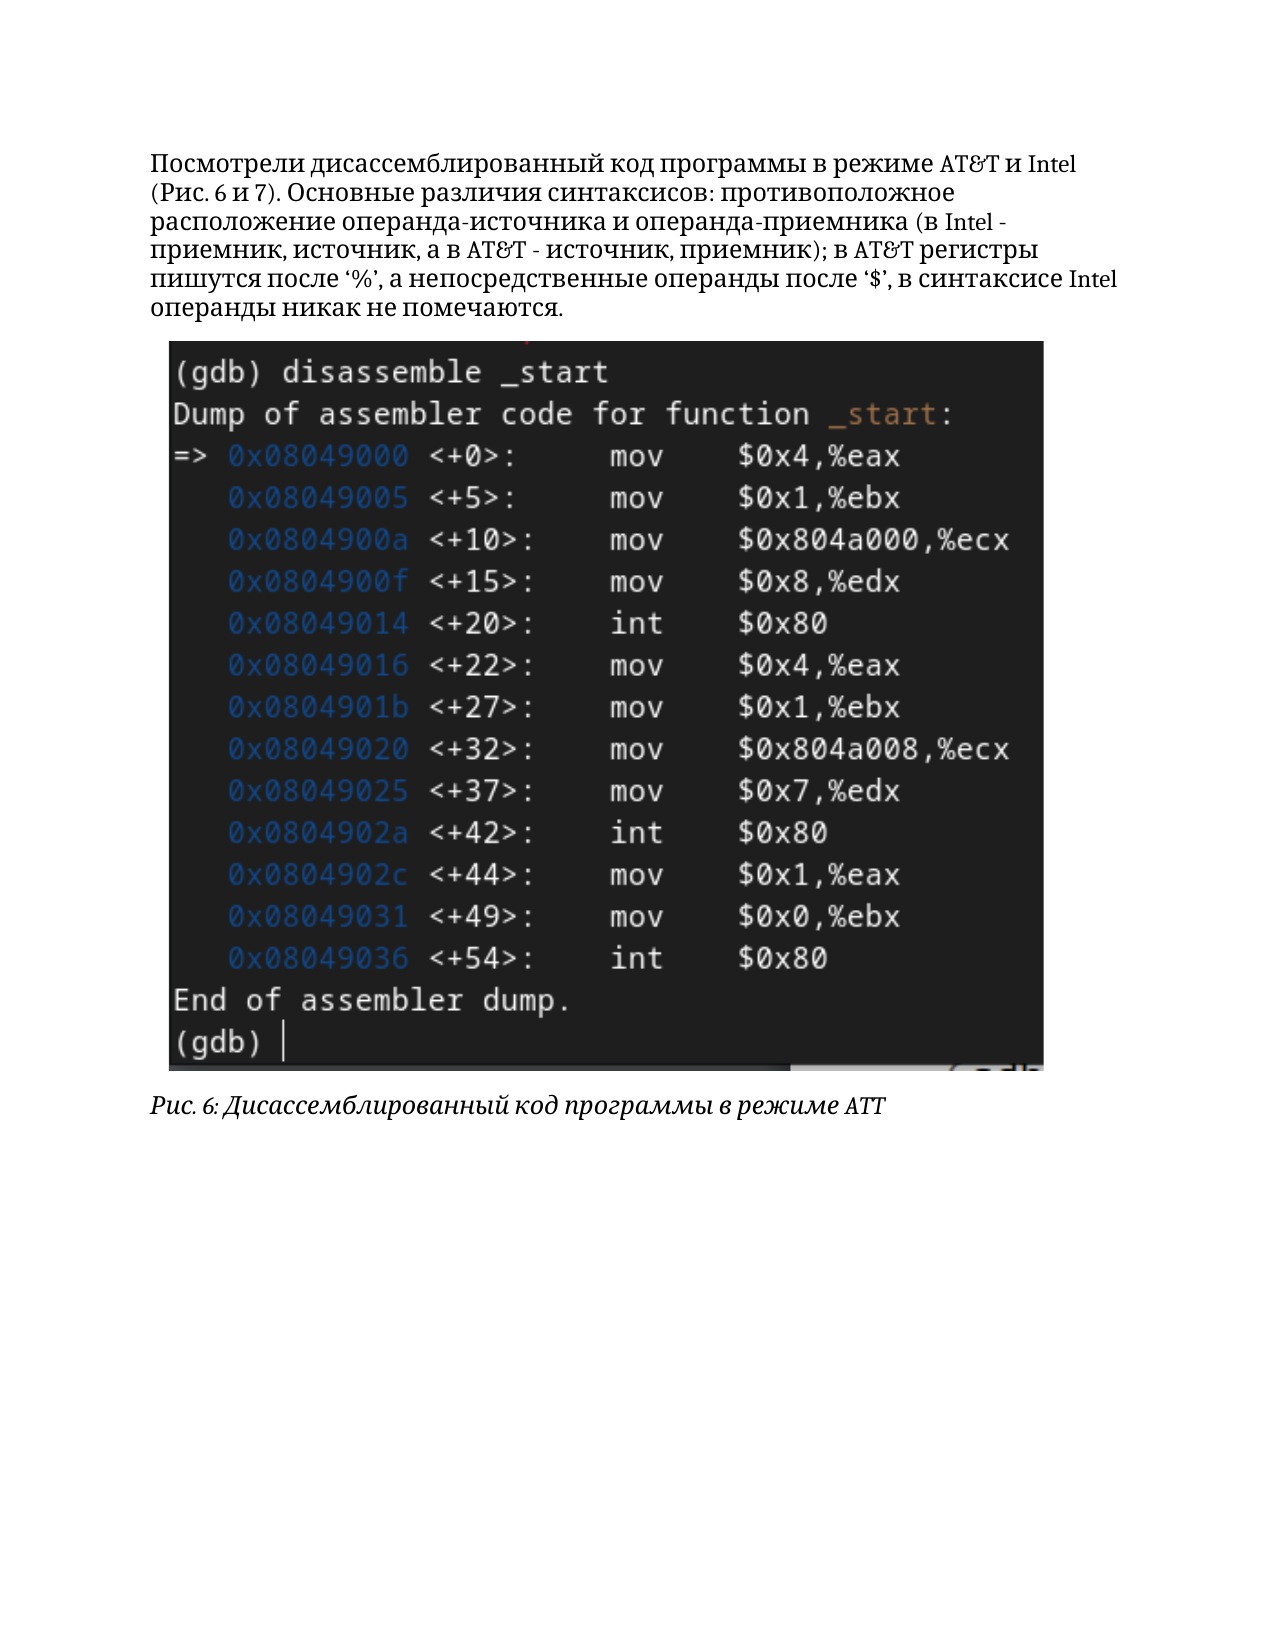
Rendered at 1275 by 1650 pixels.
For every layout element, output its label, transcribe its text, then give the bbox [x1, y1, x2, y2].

text Посмотрели дисассемблированный код программы в режиме AT&T и Intel (Рис. 6 и 7). Основные различия синтаксисов: противоположное расположение операнда-источника и операнда-приемника (в Intel - приемник, источник, а в AT&T - источник, приемник); в AT&T регистры пишутся после ‘%’, а непосредственные операнды после ‘$’, в синтаксисе Intel операнды никак не помечаются. [150, 150, 1125, 322]
picture [168, 341, 1044, 1071]
text Рис. 6: Дисассемблированный код программы в режиме ATT [150, 1092, 1125, 1120]
